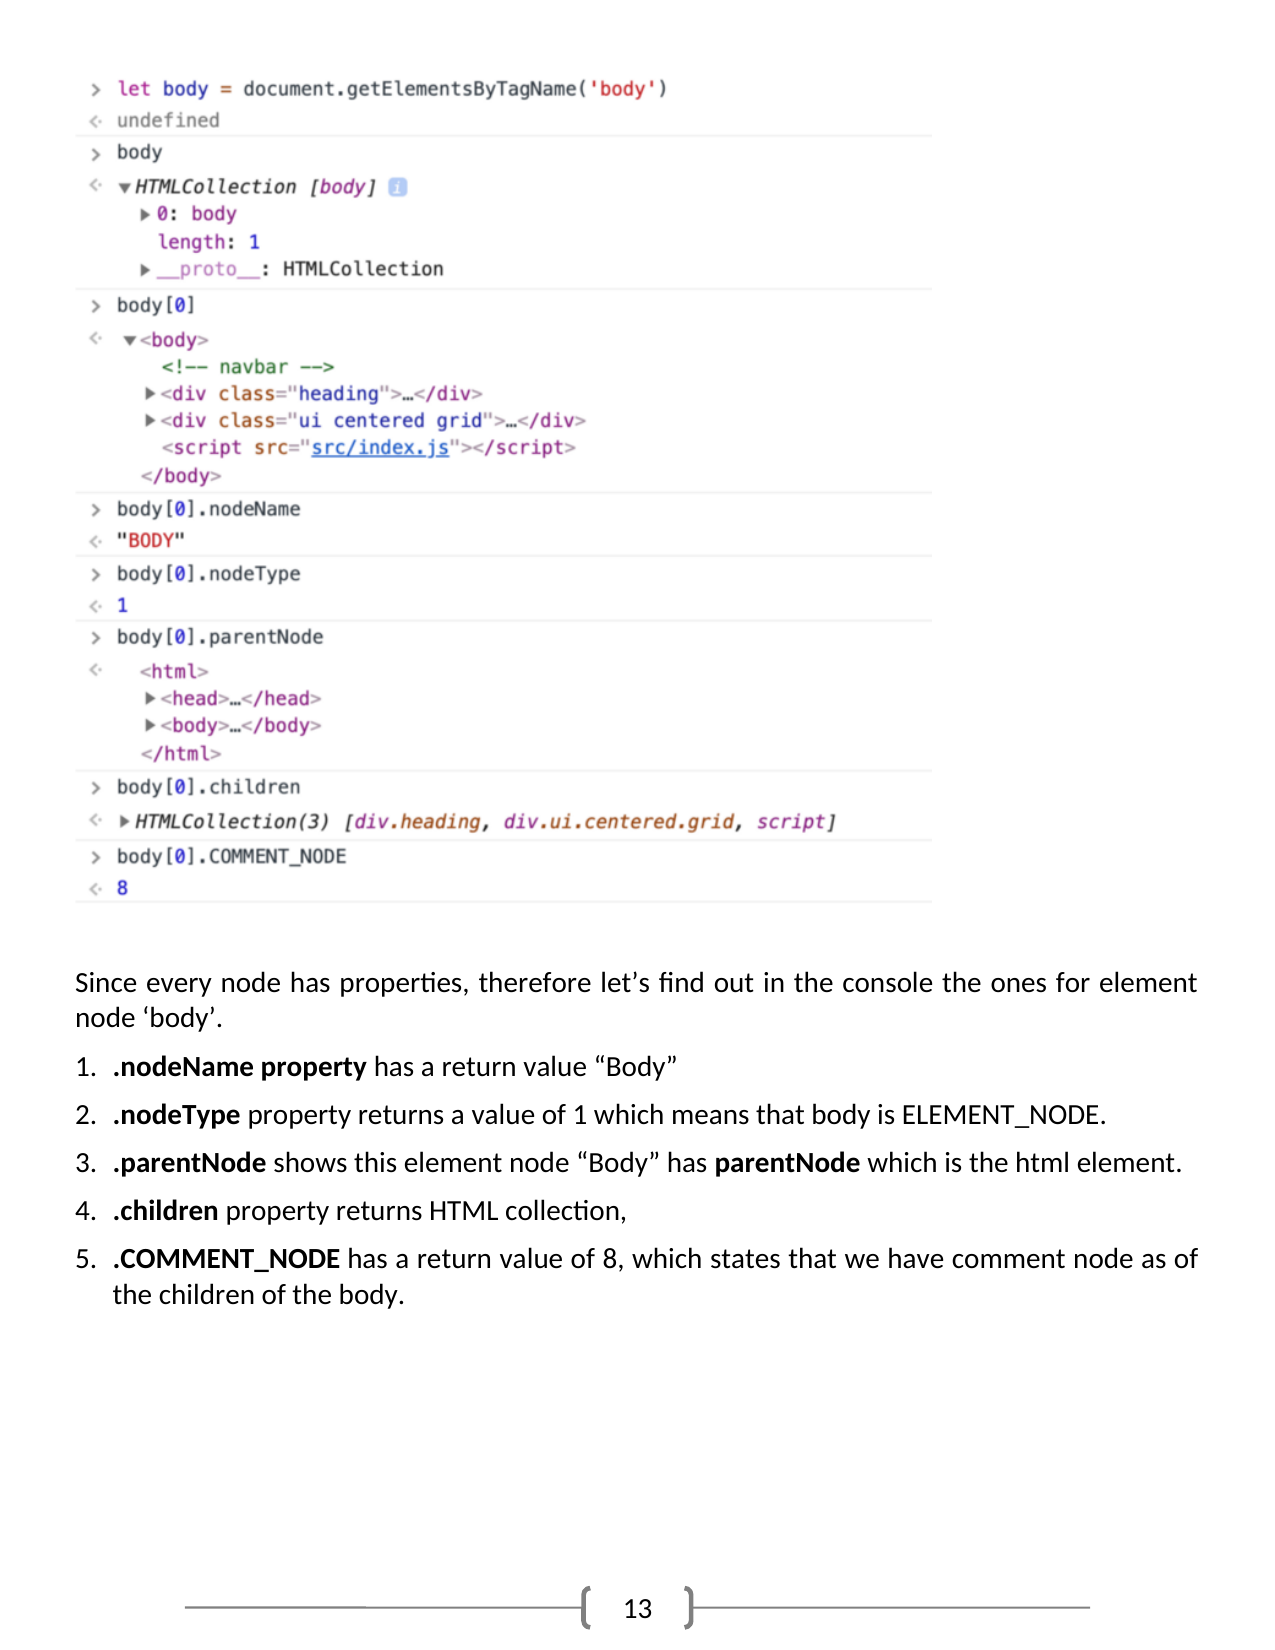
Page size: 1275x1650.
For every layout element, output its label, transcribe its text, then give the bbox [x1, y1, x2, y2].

list .COMMENT_NODE has a return value of 8, which states that we have comment node as of the children of the body. [75, 1240, 1200, 1311]
list .nodeName property has a return value “Body” [75, 1048, 1200, 1083]
list .parentNode shows this element node “Body” has parentNode which is the html element. [75, 1144, 1200, 1179]
list .children property returns HTML collection, [75, 1192, 1200, 1228]
picture [75, 75, 932, 904]
text Since every node has properties, therefore let’s find out in the console the ones for element node ‘body’. [75, 964, 1200, 1035]
list .nodeType property returns a value of 1 which means that body is ELEMENT_NODE. [75, 1096, 1200, 1131]
